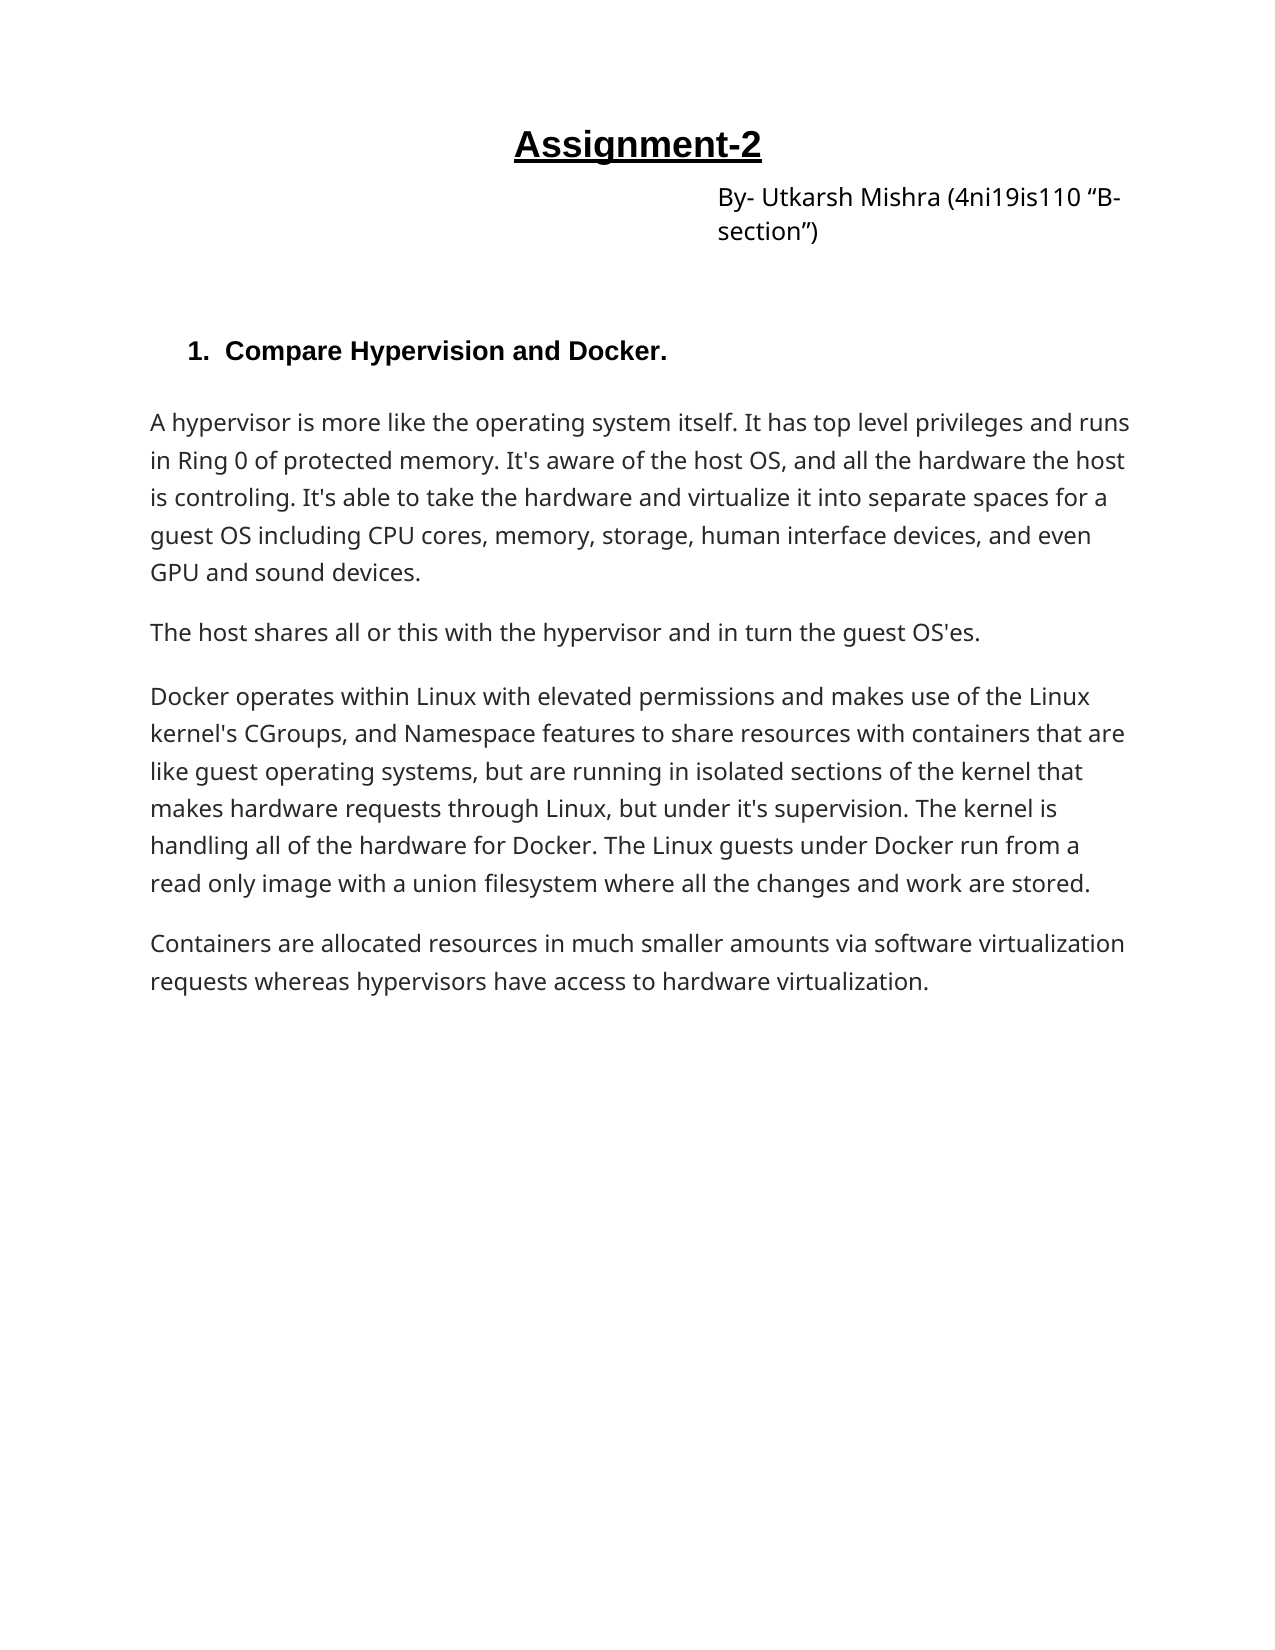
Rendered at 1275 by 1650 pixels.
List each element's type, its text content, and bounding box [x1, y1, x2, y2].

subtitle Compare Hypervision and Docker. [187, 334, 1212, 366]
text The host shares all or this with the hypervisor and in turn the guest OS'es. [150, 616, 1212, 649]
text Docker operates within Linux with elevated permissions and makes use of the Linux kernel's CGroups, and Namespace features to share resources with containers that are like guest operating systems, but are running in isolated sections of the kernel that makes hardware requests through Linux, but under it's supervision. The kernel is handling all of the hardware for Docker. The Linux guests under Docker run from a read only image with a union ﬁlesystem where all the changes and work are stored. [150, 679, 1138, 899]
text Assignment-2 [511, 122, 764, 165]
text By- Utkarsh Mishra (4ni19is110 “B-section”) [717, 179, 1212, 247]
text A hypervisor is more like the operating system itself. It has top level privileges and runs in Ring 0 of protected memory. It's aware of the host OS, and all the hardware the host is controling. It's able to take the hardware and virtualize it into separate spaces for a guest OS including CPU cores, memory, storage, human interface devices, and even GPU and sound devices. [150, 406, 1138, 588]
text Containers are allocated resources in much smaller amounts via software virtualization requests whereas hypervisors have access to hardware virtualization. [150, 927, 1138, 997]
